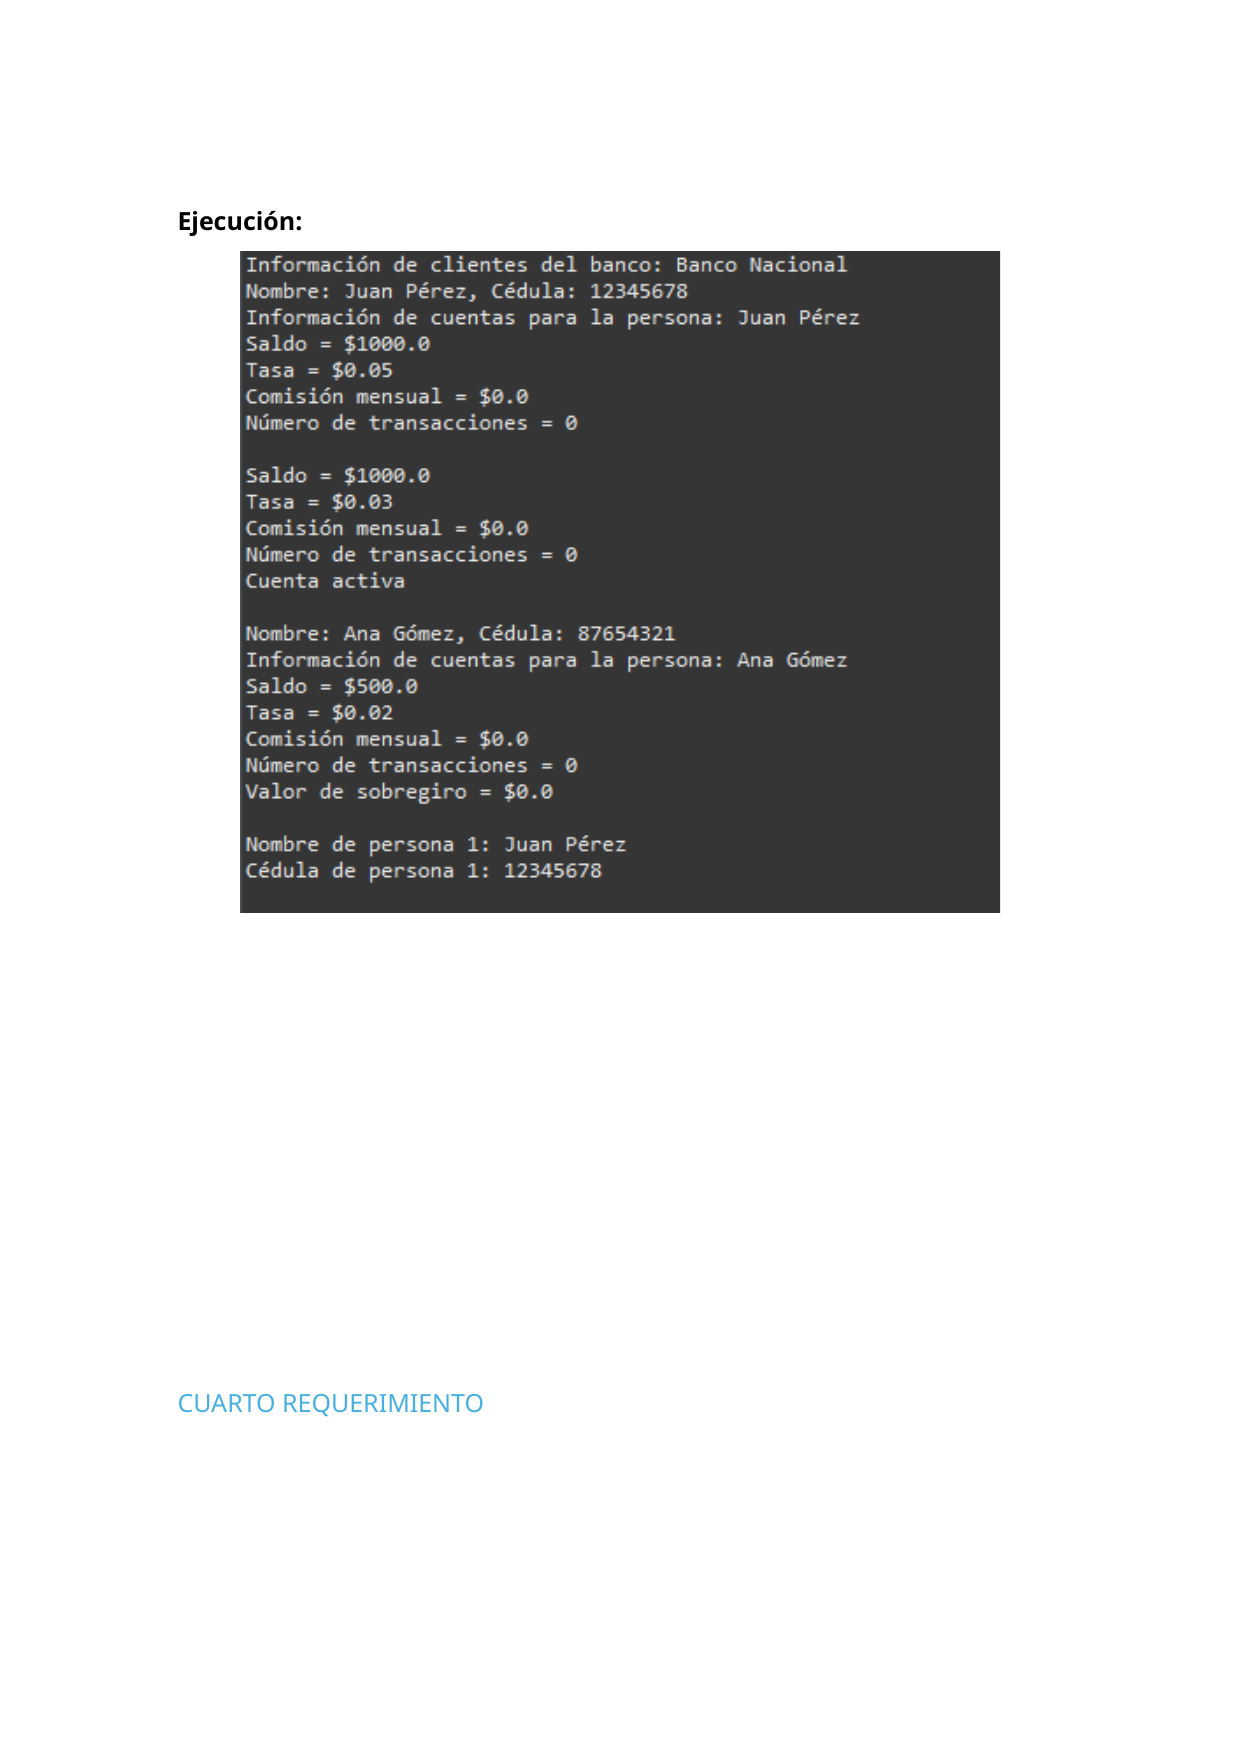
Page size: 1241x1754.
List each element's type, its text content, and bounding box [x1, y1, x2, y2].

text Ejecución: [177, 203, 1063, 237]
picture [240, 251, 1001, 913]
text CUARTO REQUERIMIENTO [177, 1386, 1063, 1420]
